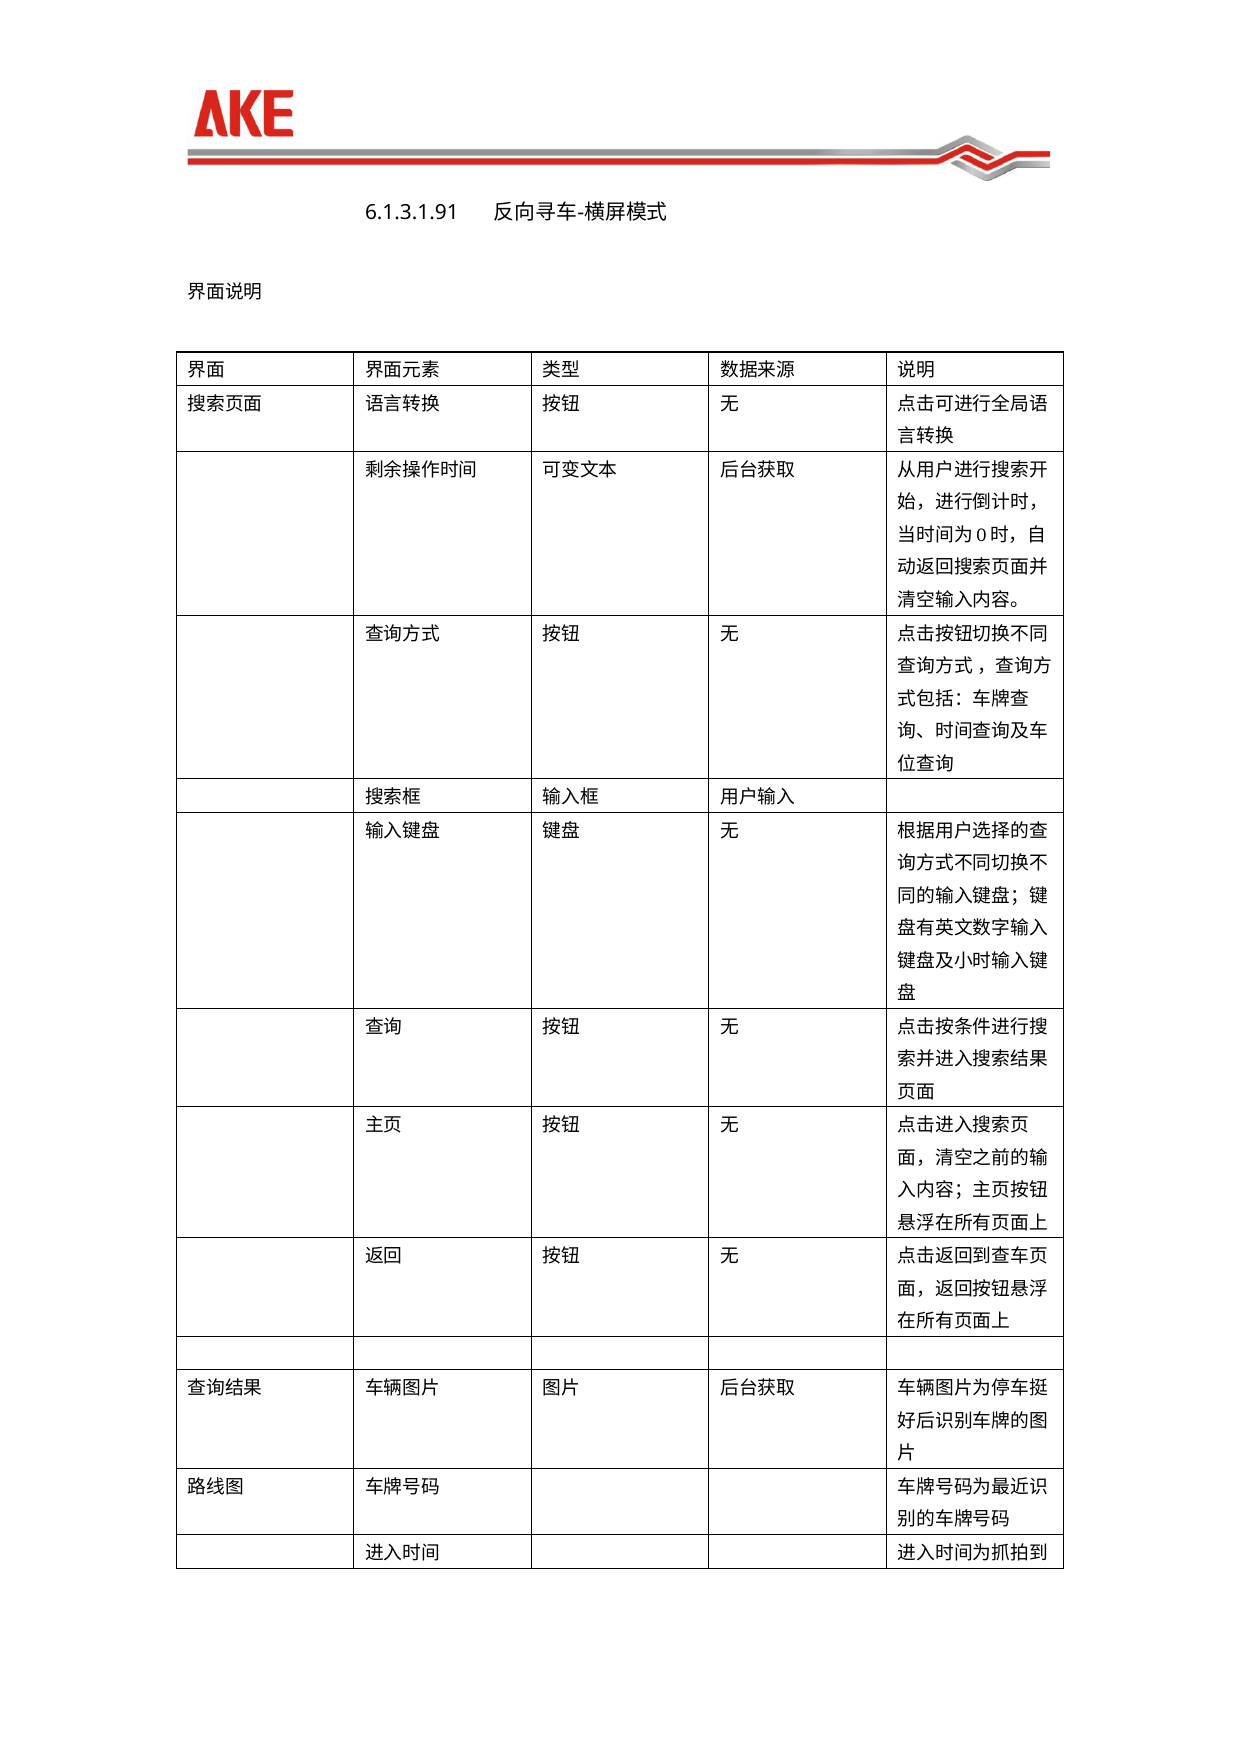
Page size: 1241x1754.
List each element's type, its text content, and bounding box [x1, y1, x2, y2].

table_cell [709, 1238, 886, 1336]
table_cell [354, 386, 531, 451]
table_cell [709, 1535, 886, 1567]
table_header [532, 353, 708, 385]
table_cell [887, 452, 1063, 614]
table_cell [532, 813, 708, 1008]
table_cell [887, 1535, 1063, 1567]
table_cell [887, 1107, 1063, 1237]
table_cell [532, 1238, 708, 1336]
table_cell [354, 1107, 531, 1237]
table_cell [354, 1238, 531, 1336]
subtitle 反向寻车-横屏模式 [365, 194, 1053, 227]
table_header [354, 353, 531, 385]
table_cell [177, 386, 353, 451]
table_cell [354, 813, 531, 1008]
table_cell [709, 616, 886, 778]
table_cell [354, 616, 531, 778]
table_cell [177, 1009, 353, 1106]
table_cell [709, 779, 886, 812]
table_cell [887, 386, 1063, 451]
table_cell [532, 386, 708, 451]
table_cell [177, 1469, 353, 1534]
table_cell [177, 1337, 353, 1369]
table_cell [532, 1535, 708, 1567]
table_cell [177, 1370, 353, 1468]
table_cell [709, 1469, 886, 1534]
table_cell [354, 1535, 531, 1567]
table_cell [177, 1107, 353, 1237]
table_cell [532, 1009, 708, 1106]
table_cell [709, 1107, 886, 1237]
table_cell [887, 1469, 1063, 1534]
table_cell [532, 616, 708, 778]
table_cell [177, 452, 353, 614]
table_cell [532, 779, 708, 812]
subtitle 界面说明 [187, 274, 1053, 306]
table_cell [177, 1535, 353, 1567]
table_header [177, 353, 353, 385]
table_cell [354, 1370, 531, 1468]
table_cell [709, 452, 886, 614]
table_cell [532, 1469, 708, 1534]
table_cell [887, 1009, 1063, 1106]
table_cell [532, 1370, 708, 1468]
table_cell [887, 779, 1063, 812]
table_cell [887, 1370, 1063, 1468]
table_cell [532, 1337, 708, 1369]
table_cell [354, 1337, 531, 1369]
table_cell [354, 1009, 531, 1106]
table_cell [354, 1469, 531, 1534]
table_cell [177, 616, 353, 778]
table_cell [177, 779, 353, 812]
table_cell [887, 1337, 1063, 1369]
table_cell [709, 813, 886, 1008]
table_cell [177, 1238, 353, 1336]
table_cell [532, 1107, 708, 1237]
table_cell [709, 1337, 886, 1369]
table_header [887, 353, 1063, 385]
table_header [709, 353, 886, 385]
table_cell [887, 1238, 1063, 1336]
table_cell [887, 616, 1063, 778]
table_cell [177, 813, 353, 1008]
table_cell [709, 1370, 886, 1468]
picture [187, 90, 1050, 181]
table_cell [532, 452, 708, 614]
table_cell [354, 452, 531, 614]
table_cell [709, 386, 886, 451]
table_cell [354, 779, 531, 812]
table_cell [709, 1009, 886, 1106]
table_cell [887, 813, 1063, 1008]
